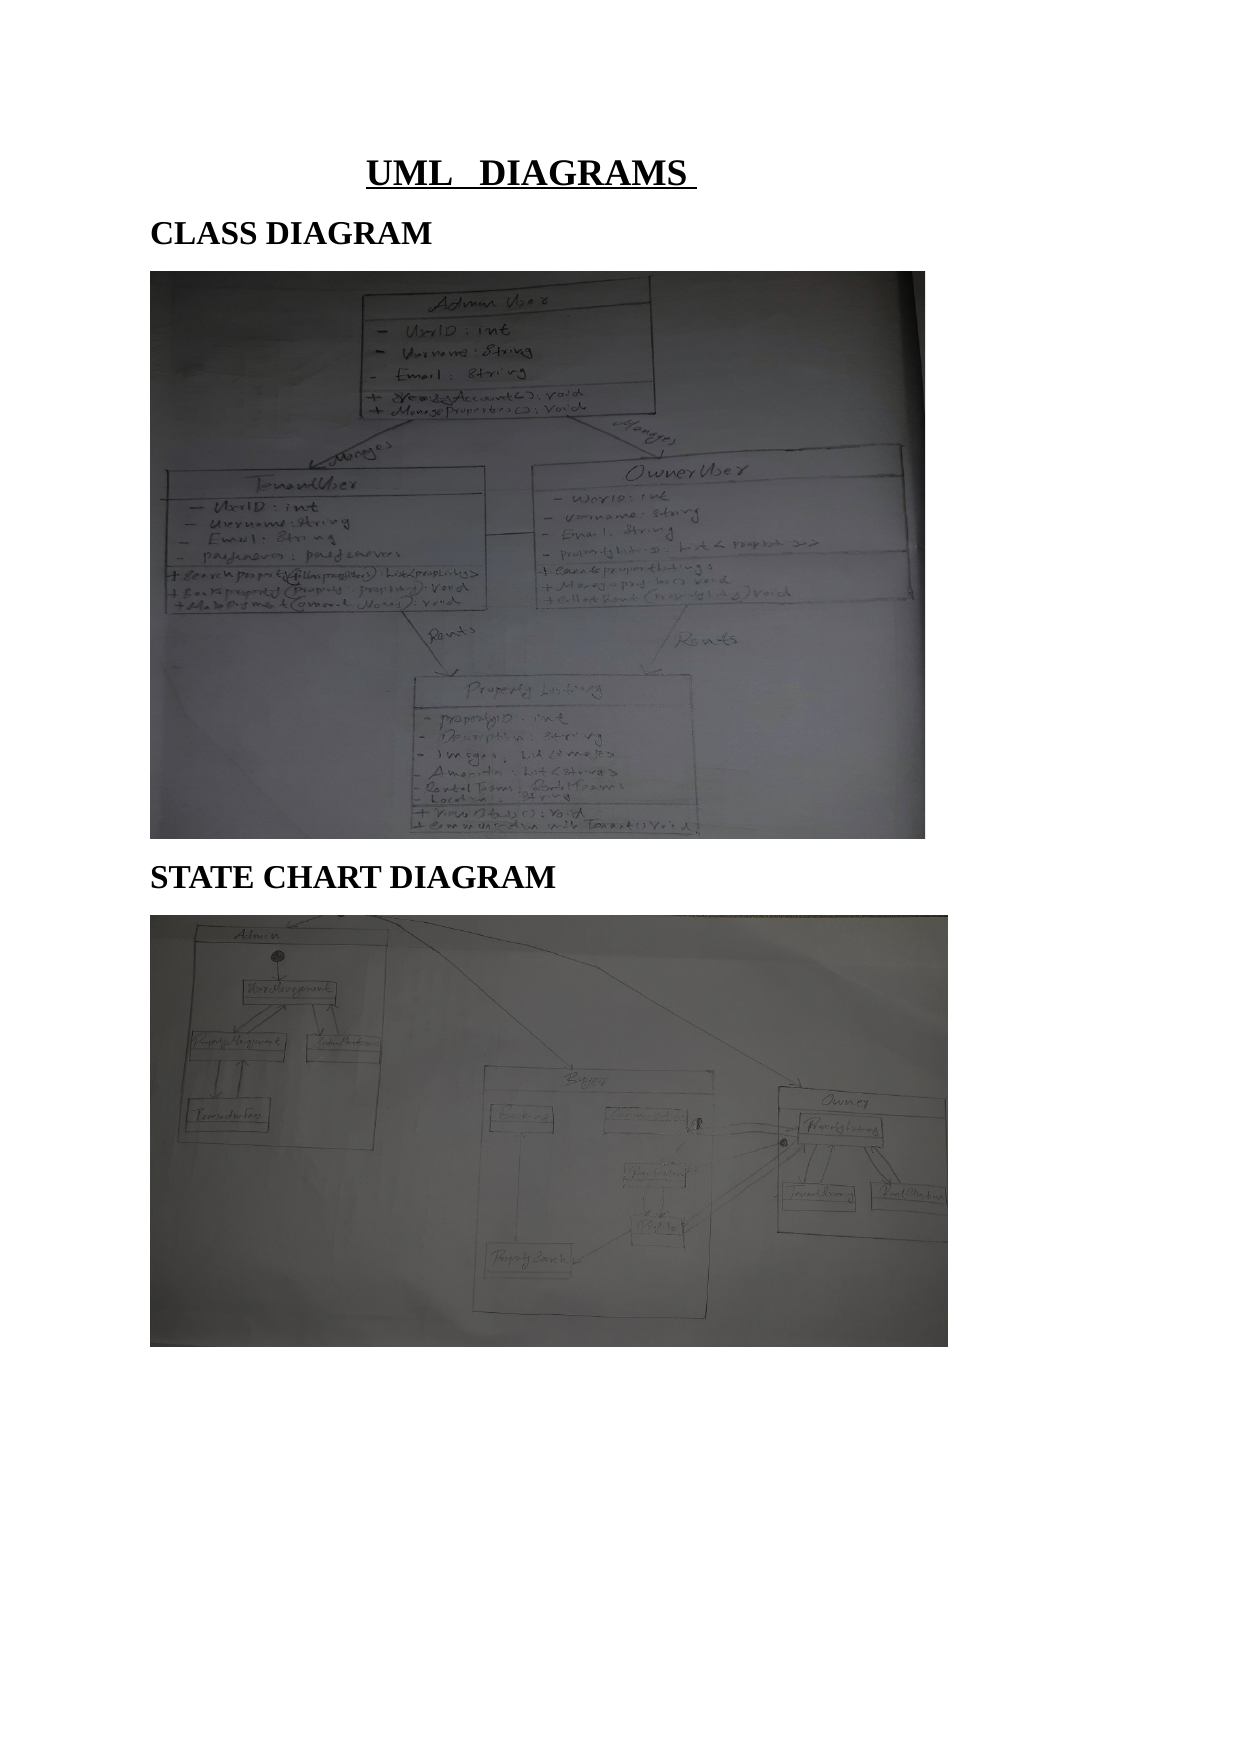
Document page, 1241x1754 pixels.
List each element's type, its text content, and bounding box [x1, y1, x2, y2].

picture [150, 915, 948, 1347]
text UML DIAGRAMS [150, 150, 1090, 193]
text STATE CHART DIAGRAM [150, 857, 1090, 895]
picture [150, 271, 926, 839]
text CLASS DIAGRAM [150, 213, 1090, 252]
